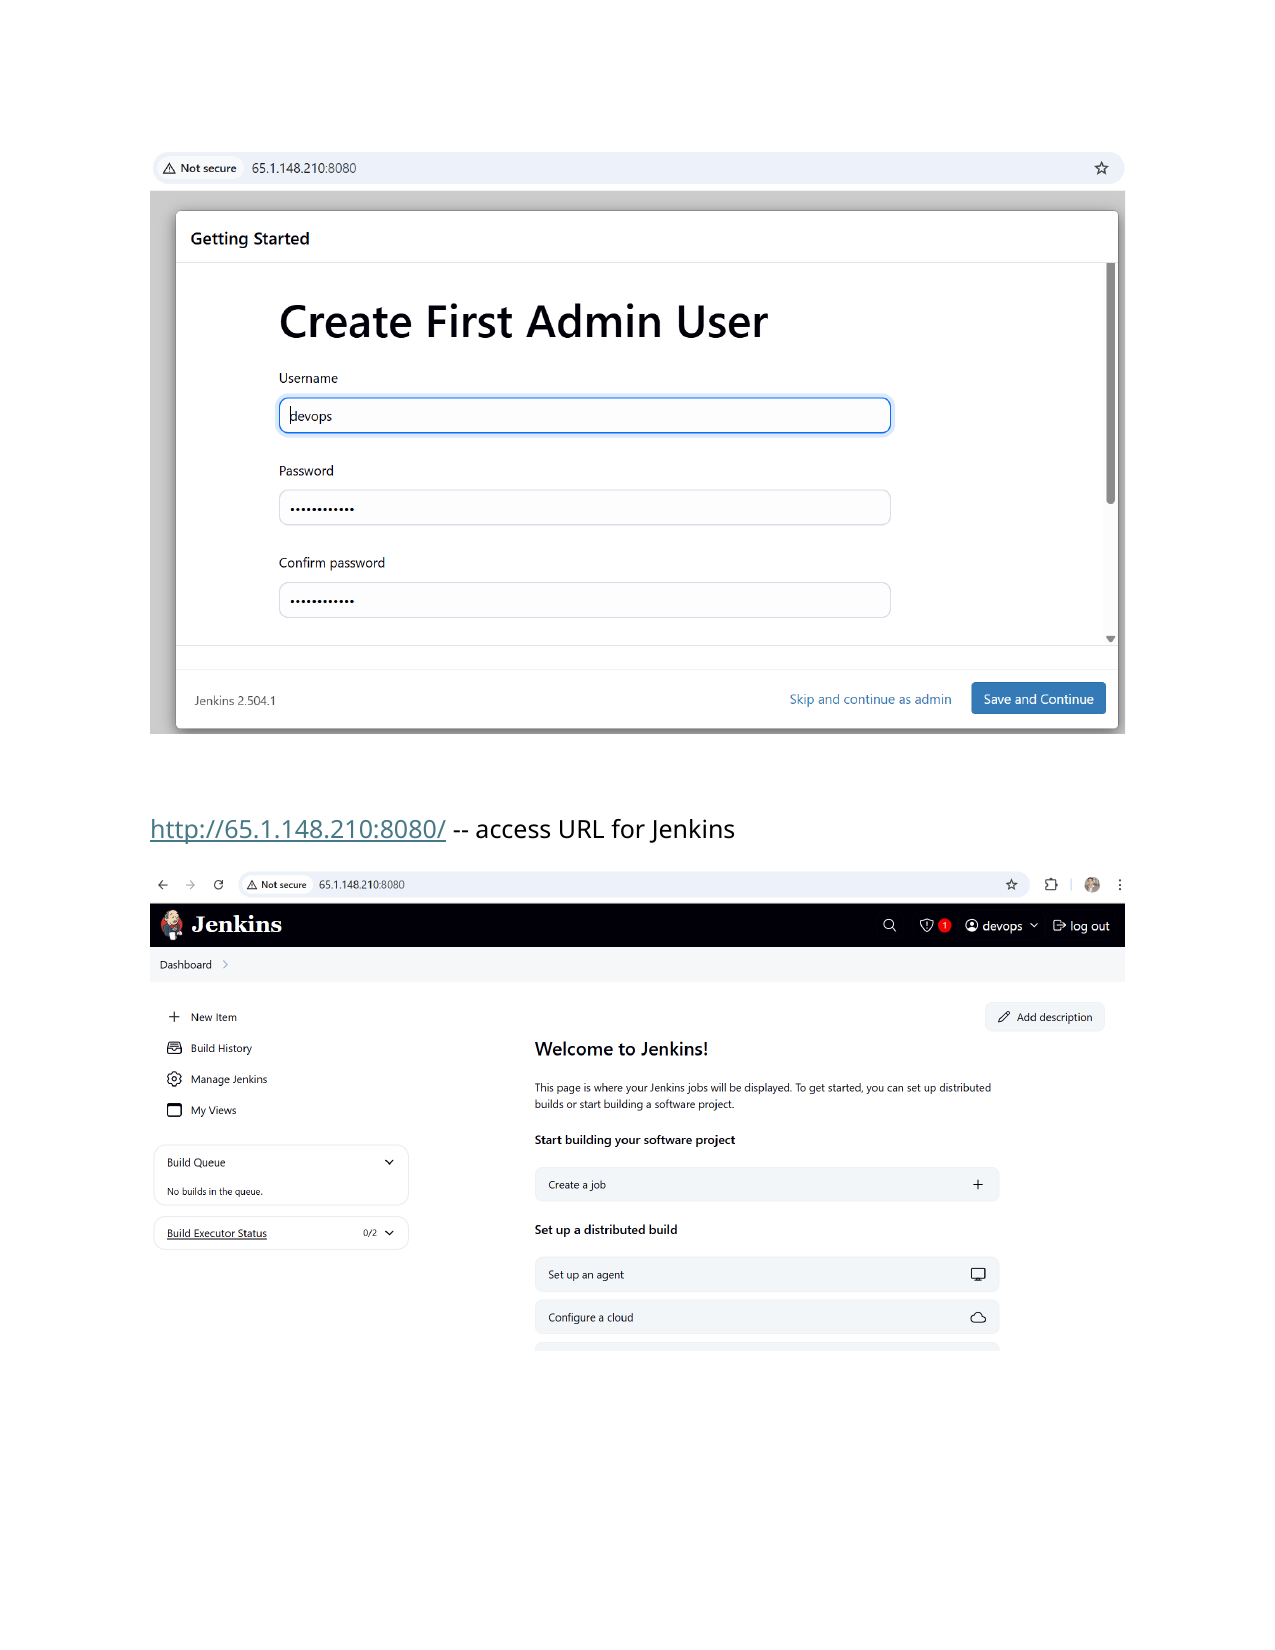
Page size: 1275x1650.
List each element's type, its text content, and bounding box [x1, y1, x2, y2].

picture [150, 150, 1125, 734]
text http://65.1.148.210:8080/ -- access URL for Jenkins [150, 811, 1125, 845]
picture [150, 867, 1125, 1351]
